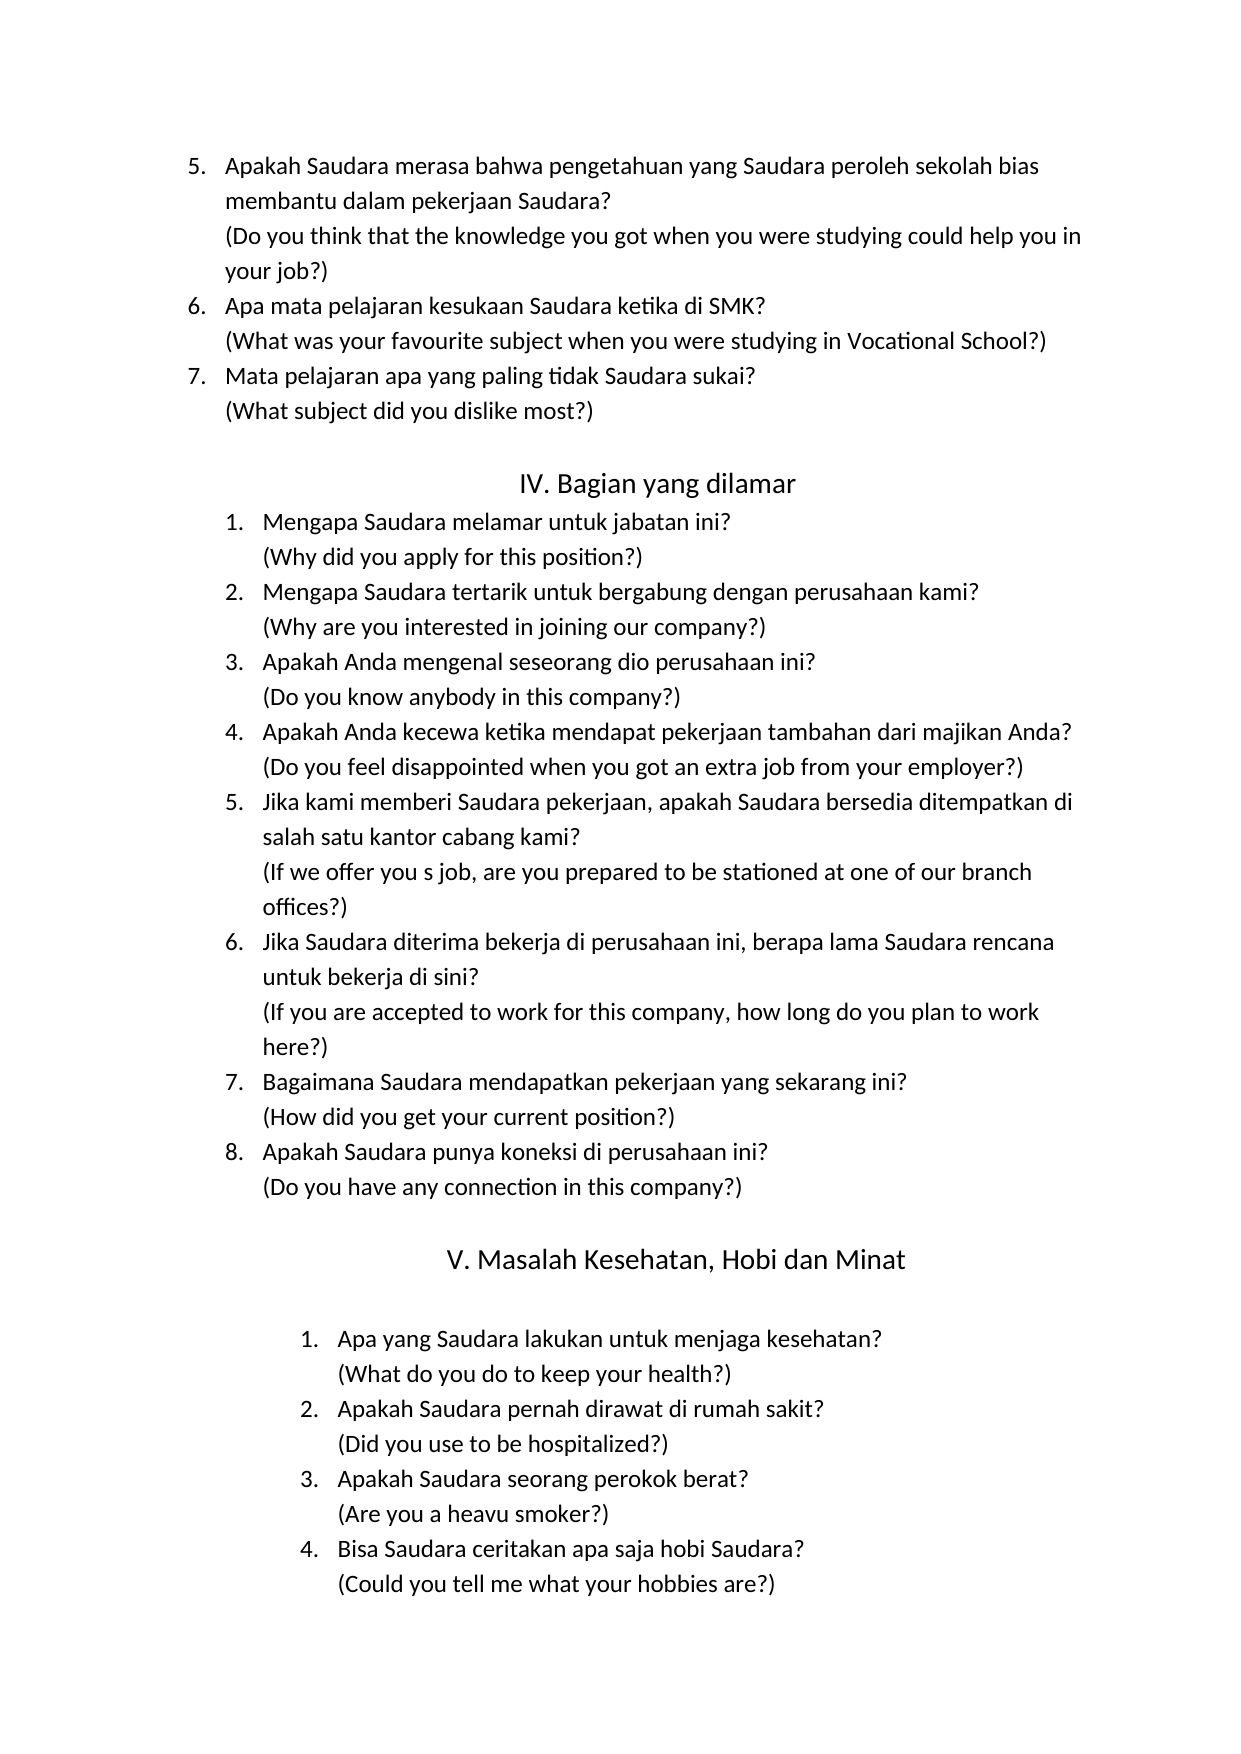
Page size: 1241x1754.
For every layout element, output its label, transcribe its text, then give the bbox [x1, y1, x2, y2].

list Apakah Saudara seorang perokok berat? [300, 1463, 1090, 1493]
list IV. Bagian yang dilamar [225, 465, 1090, 501]
list (What was your favourite subject when you were studying in Vocational School?) [225, 325, 1090, 356]
list Bisa Saudara ceritakan apa saja hobi Saudara? [300, 1533, 1090, 1563]
list (Are you a heavu smoker?) [337, 1498, 1090, 1528]
list (Why did you apply for this position?) [262, 541, 1090, 571]
list (Could you tell me what your hobbies are?) [337, 1568, 1090, 1598]
list Mata pelajaran apa yang paling tidak Saudara sukai? [187, 360, 1090, 391]
list (Did you use to be hospitalized?) [337, 1428, 1090, 1458]
list (Why are you interested in joining our company?) [262, 611, 1090, 641]
list Mengapa Saudara melamar untuk jabatan ini? [225, 506, 1090, 536]
list Apakah Saudara merasa bahwa pengetahuan yang Saudara peroleh sekolah bias membantu dalam pekerjaan Saudara? [187, 150, 1090, 216]
list (If you are accepted to work for this company, how long do you plan to work here?) [262, 996, 1090, 1061]
list (What do you do to keep your health?) [337, 1358, 1090, 1388]
list Mengapa Saudara tertarik untuk bergabung dengan perusahaan kami? [225, 576, 1090, 606]
list Apakah Saudara punya koneksi di perusahaan ini? [225, 1136, 1090, 1166]
list Apa mata pelajaran kesukaan Saudara ketika di SMK? [187, 290, 1090, 321]
list V. Masalah Kesehatan, Hobi dan Minat [262, 1241, 1090, 1277]
list Apakah Saudara pernah dirawat di rumah sakit? [300, 1393, 1090, 1423]
list Apakah Anda mengenal seseorang dio perusahaan ini? [225, 646, 1090, 676]
list Jika kami memberi Saudara pekerjaan, apakah Saudara bersedia ditempatkan di salah satu kantor cabang kami? [225, 786, 1090, 851]
list Jika Saudara diterima bekerja di perusahaan ini, berapa lama Saudara rencana untuk bekerja di sini? [225, 926, 1090, 991]
list Apa yang Saudara lakukan untuk menjaga kesehatan? [300, 1323, 1090, 1353]
list (If we offer you s job, are you prepared to be stationed at one of our branch offices?) [262, 856, 1090, 921]
list (Do you think that the knowledge you got when you were studying could help you in your job?) [225, 220, 1090, 286]
list (Do you feel disappointed when you got an extra job from your employer?) [262, 751, 1090, 781]
list (Do you know anybody in this company?) [262, 681, 1090, 711]
list Apakah Anda kecewa ketika mendapat pekerjaan tambahan dari majikan Anda? [225, 716, 1090, 746]
list (What subject did you dislike most?) [225, 395, 1090, 426]
list (How did you get your current position?) [262, 1101, 1090, 1131]
list (Do you have any connection in this company?) [262, 1171, 1090, 1201]
list Bagaimana Saudara mendapatkan pekerjaan yang sekarang ini? [225, 1066, 1090, 1096]
